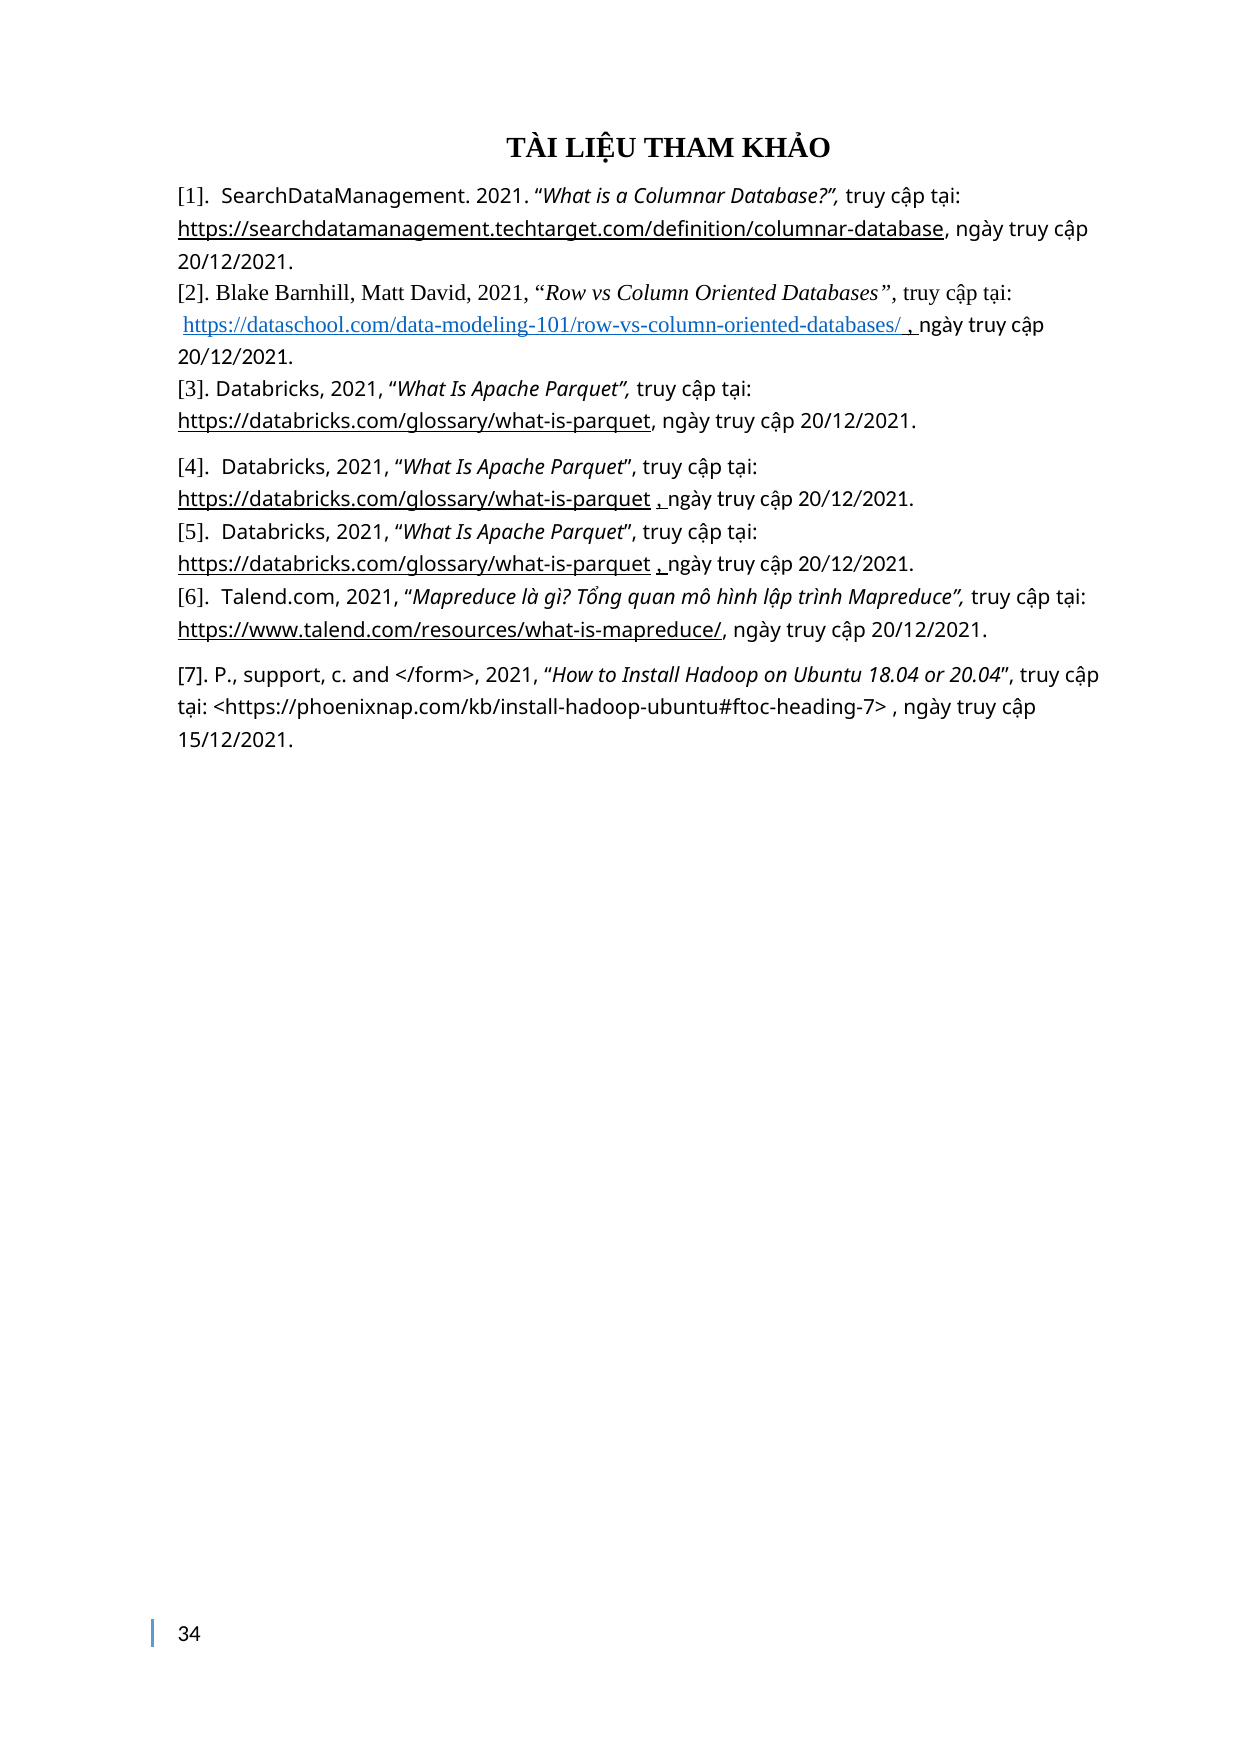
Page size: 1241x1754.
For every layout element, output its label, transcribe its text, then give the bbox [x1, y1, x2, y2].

list https://dataschool.com/data-modeling-101/row-vs-column-oriented-databases/ , ngày truy cập 20/12/2021. [177, 310, 1122, 370]
list [1]. SearchDataManagement. 2021. “What is a Columnar Database?”, truy cập tại: https://searchdatamanagement.techtarget.com/definition/columnar-database, ngày truy cập 20/12/2021. [177, 182, 1122, 275]
text [3]. Databricks, 2021, “What Is Apache Parquet”, truy cập tại: https://databricks.com/glossary/what-is-parquet, ngày truy cập 20/12/2021. [177, 374, 1122, 435]
text [6]. Talend.com, 2021, “Mapreduce là gì? Tổng quan mô hình lập trình Mapreduce”, truy cập tại: https://www.talend.com/resources/what-is-mapreduce/, ngày truy cập 20/12/2021. [177, 582, 1122, 643]
text [7]. P., support, c. and </form>, 2021, “How to Install Hadoop on Ubuntu 18.04 or 20.04”, truy cập tại: <https://phoenixnap.com/kb/install-hadoop-ubuntu#ftoc-heading-7> , ngày truy cập 15/12/2021. [177, 660, 1122, 753]
text TÀI LIỆU THAM KHẢO [177, 131, 1122, 164]
list [4]. Databricks, 2021, “What Is Apache Parquet”, truy cập tại: https://databricks.com/glossary/what-is-parquet , ngày truy cập 20/12/2021. [177, 452, 1122, 513]
list [5]. Databricks, 2021, “What Is Apache Parquet”, truy cập tại: https://databricks.com/glossary/what-is-parquet , ngày truy cập 20/12/2021. [177, 517, 1122, 578]
list [2]. Blake Barnhill, Matt David, 2021, “Row vs Column Oriented Databases”, truy cập tại: [177, 279, 1122, 306]
